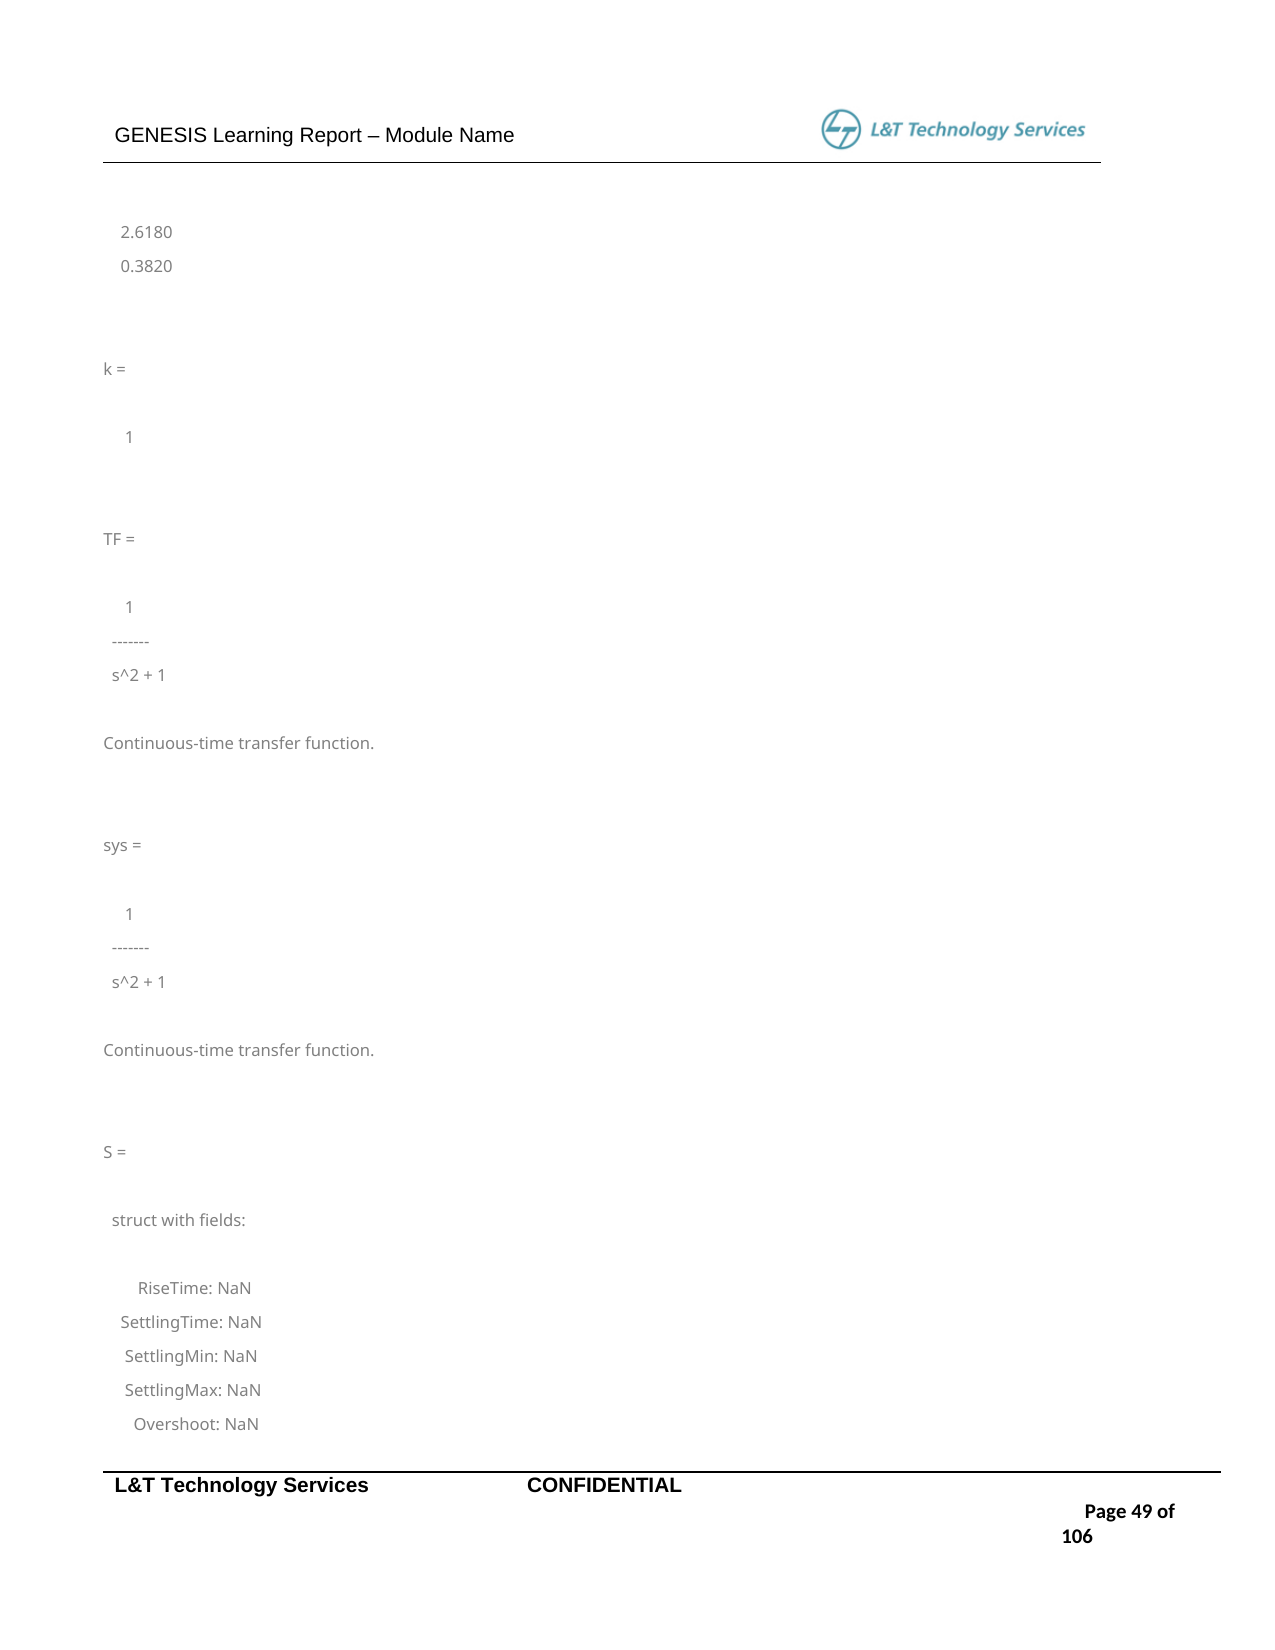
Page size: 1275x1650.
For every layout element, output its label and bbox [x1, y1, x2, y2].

text [103, 187, 1162, 1436]
